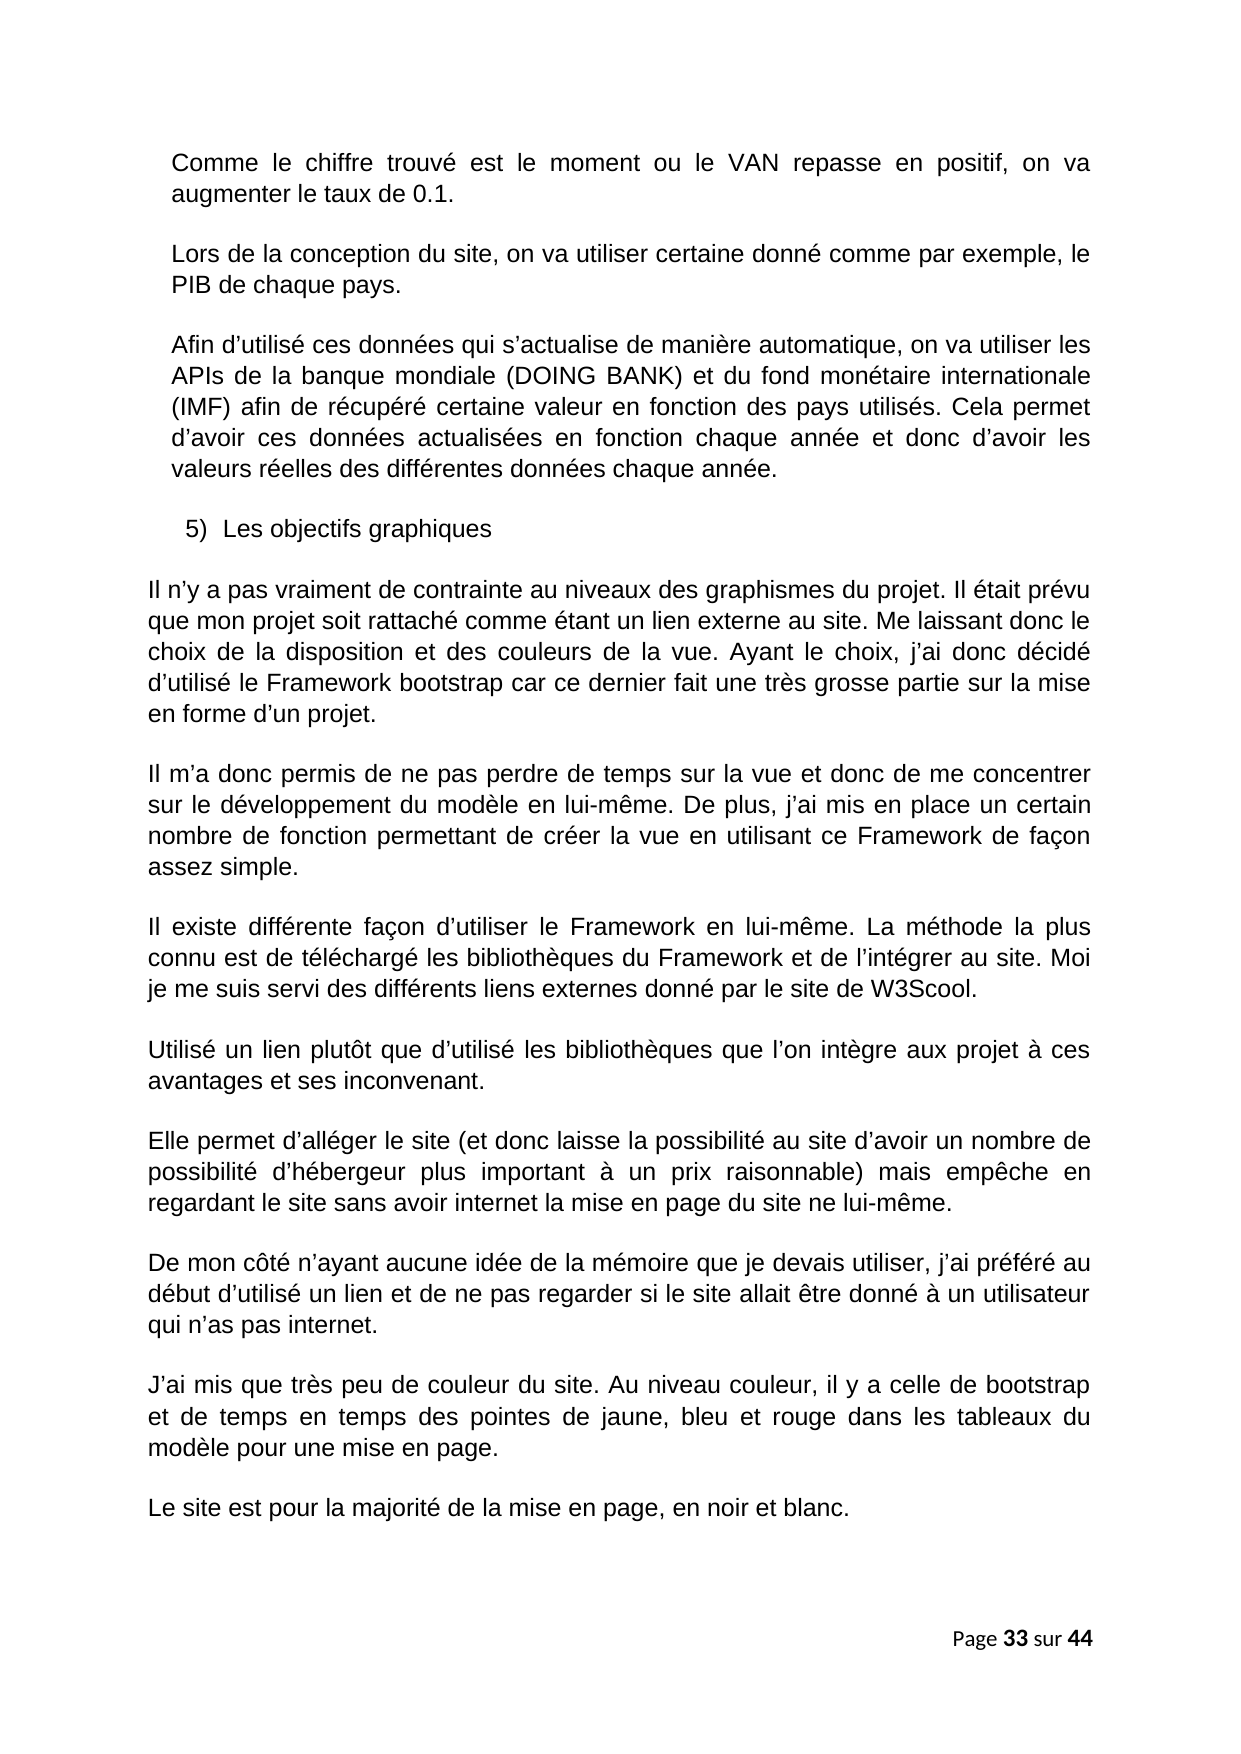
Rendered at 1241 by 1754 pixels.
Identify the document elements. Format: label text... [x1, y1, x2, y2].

text Elle permet d’alléger le site (et donc laisse la possibilité au site d’avoir un nombre de possibilité d’hébergeur plus important à un prix raisonnable) mais empêche en regardant le site sans avoir internet la mise en page du site ne lui-même. [148, 1126, 1093, 1217]
text Il m’a donc permis de ne pas perdre de temps sur la vue et donc de me concentrer sur le développement du modèle en lui-même. De plus, j’ai mis en place un certain nombre de fonction permettant de créer la vue en utilisant ce Framework de façon assez simple. [148, 759, 1093, 881]
list Les objectifs graphiques [185, 514, 1093, 543]
text Il n’y a pas vraiment de contrainte au niveaux des graphismes du projet. Il était prévu que mon projet soit rattaché comme étant un lien externe au site. Me laissant donc le choix de la disposition et des couleurs de la vue. Ayant le choix, j’ai donc décidé d’utilisé le Framework bootstrap car ce dernier fait une très grosse partie sur la mise en forme d’un projet. [148, 575, 1093, 728]
text Lors de la conception du site, on va utiliser certaine donné comme par exemple, le PIB de chaque pays. [171, 239, 1093, 299]
text Il existe différente façon d’utiliser le Framework en lui-même. La méthode la plus connu est de téléchargé les bibliothèques du Framework et de l’intégrer au site. Moi je me suis servi des différents liens externes donné par le site de W3Scool. [148, 912, 1093, 1003]
text Le site est pour la majorité de la mise en page, en noir et blanc. [148, 1493, 1093, 1522]
text Afin d’utilisé ces données qui s’actualise de manière automatique, on va utiliser les APIs de la banque mondiale (DOING BANK) et du fond monétaire internationale (IMF) afin de récupéré certaine valeur en fonction des pays utilisés. Cela permet d’avoir ces données actualisées en fonction chaque année et donc d’avoir les valeurs réelles des différentes données chaque année. [171, 330, 1093, 483]
text Comme le chiffre trouvé est le moment ou le VAN repasse en positif, on va augmenter le taux de 0.1. [171, 148, 1093, 207]
text De mon côté n’ayant aucune idée de la mémoire que je devais utiliser, j’ai préféré au début d’utilisé un lien et de ne pas regarder si le site allait être donné à un utilisateur qui n’as pas internet. [148, 1248, 1093, 1339]
text J’ai mis que très peu de couleur du site. Au niveau couleur, il y a celle de bootstrap et de temps en temps des pointes de jaune, bleu et rouge dans les tableaux du modèle pour une mise en page. [148, 1371, 1093, 1461]
text Utilisé un lien plutôt que d’utilisé les bibliothèques que l’on intègre aux projet à ces avantages et ses inconvenant. [148, 1035, 1093, 1094]
